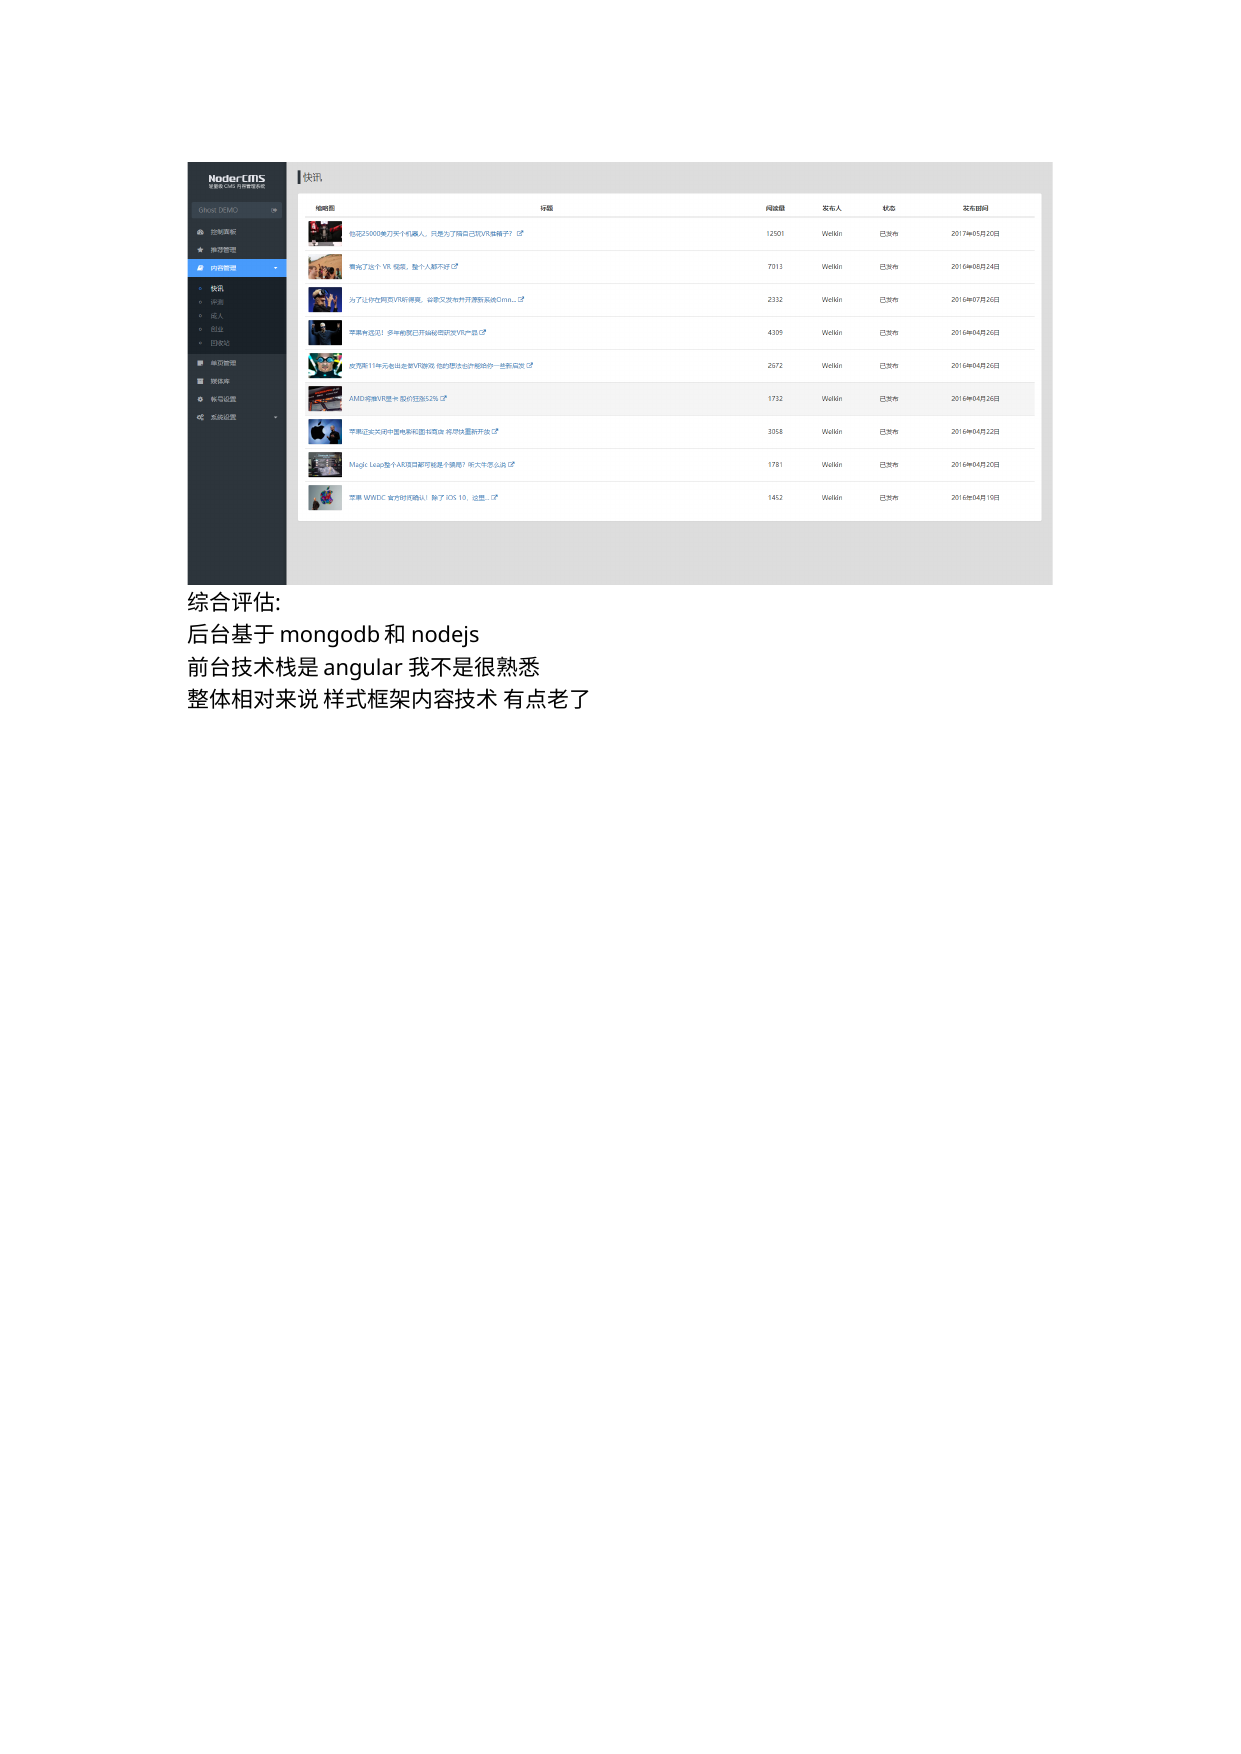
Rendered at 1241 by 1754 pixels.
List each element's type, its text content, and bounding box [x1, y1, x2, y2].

text 前台技术栈是angular 我不是很熟悉 [187, 649, 1053, 682]
text 整体相对来说 样式框架内容技术 有点老了 [187, 682, 1053, 714]
picture [187, 162, 1053, 585]
text 综合评估: [187, 585, 1053, 617]
text 后台基于mongodb和nodejs [187, 617, 1053, 649]
